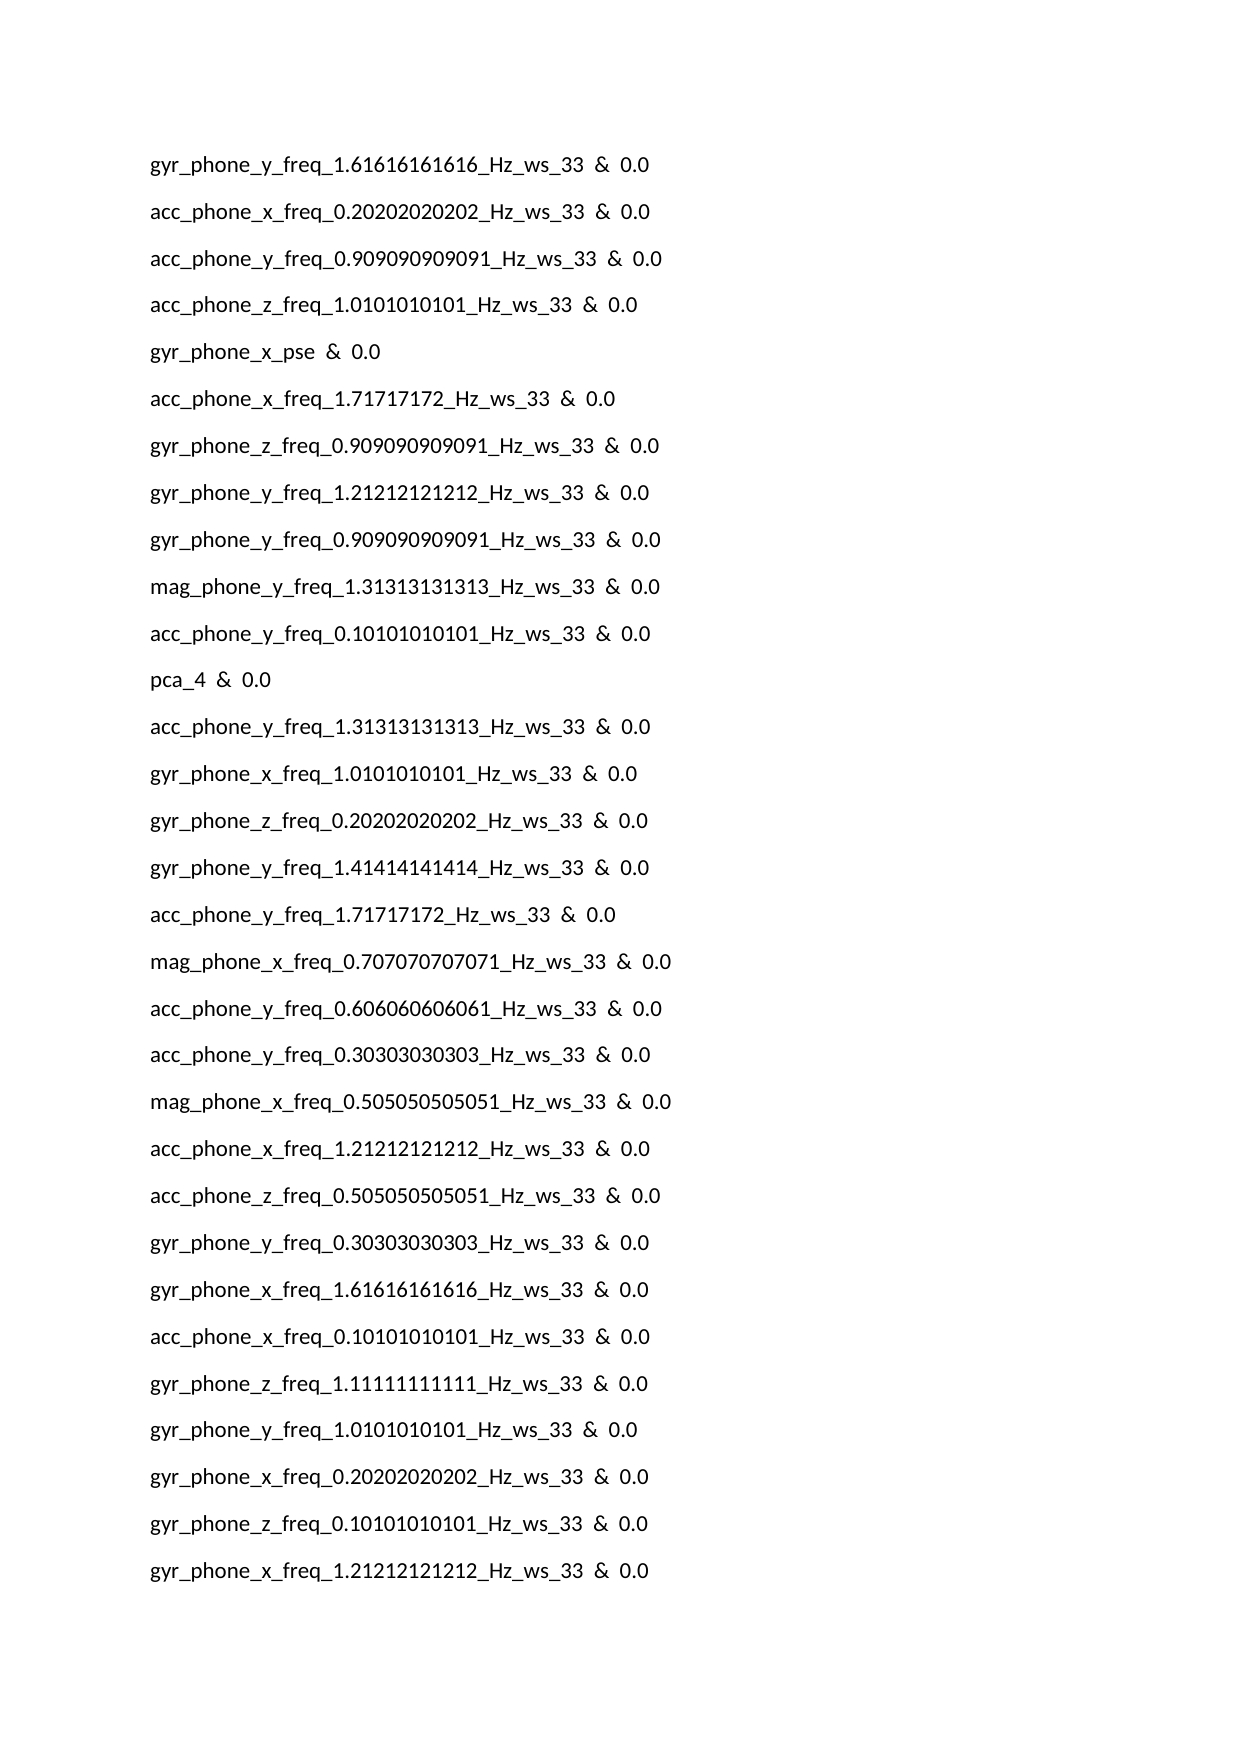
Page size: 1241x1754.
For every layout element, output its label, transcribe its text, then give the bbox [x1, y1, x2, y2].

text acc_phone_z_freq_1.0101010101_Hz_ws_33 & 0.0 [150, 291, 1090, 319]
text gyr_phone_y_freq_1.61616161616_Hz_ws_33 & 0.0 [150, 150, 1090, 178]
text mag_phone_y_freq_1.31313131313_Hz_ws_33 & 0.0 [150, 572, 1090, 600]
text acc_phone_y_freq_0.909090909091_Hz_ws_33 & 0.0 [150, 244, 1090, 272]
text gyr_phone_y_freq_1.0101010101_Hz_ws_33 & 0.0 [150, 1416, 1090, 1444]
text gyr_phone_z_freq_1.11111111111_Hz_ws_33 & 0.0 [150, 1369, 1090, 1397]
text acc_phone_x_freq_0.10101010101_Hz_ws_33 & 0.0 [150, 1322, 1090, 1350]
text gyr_phone_x_freq_1.0101010101_Hz_ws_33 & 0.0 [150, 759, 1090, 787]
text gyr_phone_z_freq_0.909090909091_Hz_ws_33 & 0.0 [150, 431, 1090, 459]
text gyr_phone_x_freq_0.20202020202_Hz_ws_33 & 0.0 [150, 1462, 1090, 1491]
text acc_phone_y_freq_1.31313131313_Hz_ws_33 & 0.0 [150, 712, 1090, 741]
text acc_phone_y_freq_0.10101010101_Hz_ws_33 & 0.0 [150, 619, 1090, 647]
text acc_phone_y_freq_0.606060606061_Hz_ws_33 & 0.0 [150, 994, 1090, 1022]
text acc_phone_x_freq_1.21212121212_Hz_ws_33 & 0.0 [150, 1134, 1090, 1162]
text acc_phone_z_freq_0.505050505051_Hz_ws_33 & 0.0 [150, 1181, 1090, 1209]
text gyr_phone_x_freq_1.21212121212_Hz_ws_33 & 0.0 [150, 1556, 1090, 1584]
text acc_phone_x_freq_1.71717172_Hz_ws_33 & 0.0 [150, 384, 1090, 412]
text gyr_phone_y_freq_1.41414141414_Hz_ws_33 & 0.0 [150, 853, 1090, 881]
text acc_phone_y_freq_1.71717172_Hz_ws_33 & 0.0 [150, 900, 1090, 928]
text gyr_phone_z_freq_0.20202020202_Hz_ws_33 & 0.0 [150, 806, 1090, 834]
text gyr_phone_x_freq_1.61616161616_Hz_ws_33 & 0.0 [150, 1275, 1090, 1303]
text gyr_phone_z_freq_0.10101010101_Hz_ws_33 & 0.0 [150, 1509, 1090, 1537]
text pca_4 & 0.0 [150, 666, 1090, 694]
text acc_phone_x_freq_0.20202020202_Hz_ws_33 & 0.0 [150, 197, 1090, 225]
text acc_phone_y_freq_0.30303030303_Hz_ws_33 & 0.0 [150, 1041, 1090, 1069]
text gyr_phone_y_freq_0.30303030303_Hz_ws_33 & 0.0 [150, 1228, 1090, 1256]
text gyr_phone_y_freq_1.21212121212_Hz_ws_33 & 0.0 [150, 478, 1090, 506]
text mag_phone_x_freq_0.707070707071_Hz_ws_33 & 0.0 [150, 947, 1090, 975]
text mag_phone_x_freq_0.505050505051_Hz_ws_33 & 0.0 [150, 1087, 1090, 1116]
text gyr_phone_y_freq_0.909090909091_Hz_ws_33 & 0.0 [150, 525, 1090, 553]
text gyr_phone_x_pse & 0.0 [150, 337, 1090, 366]
